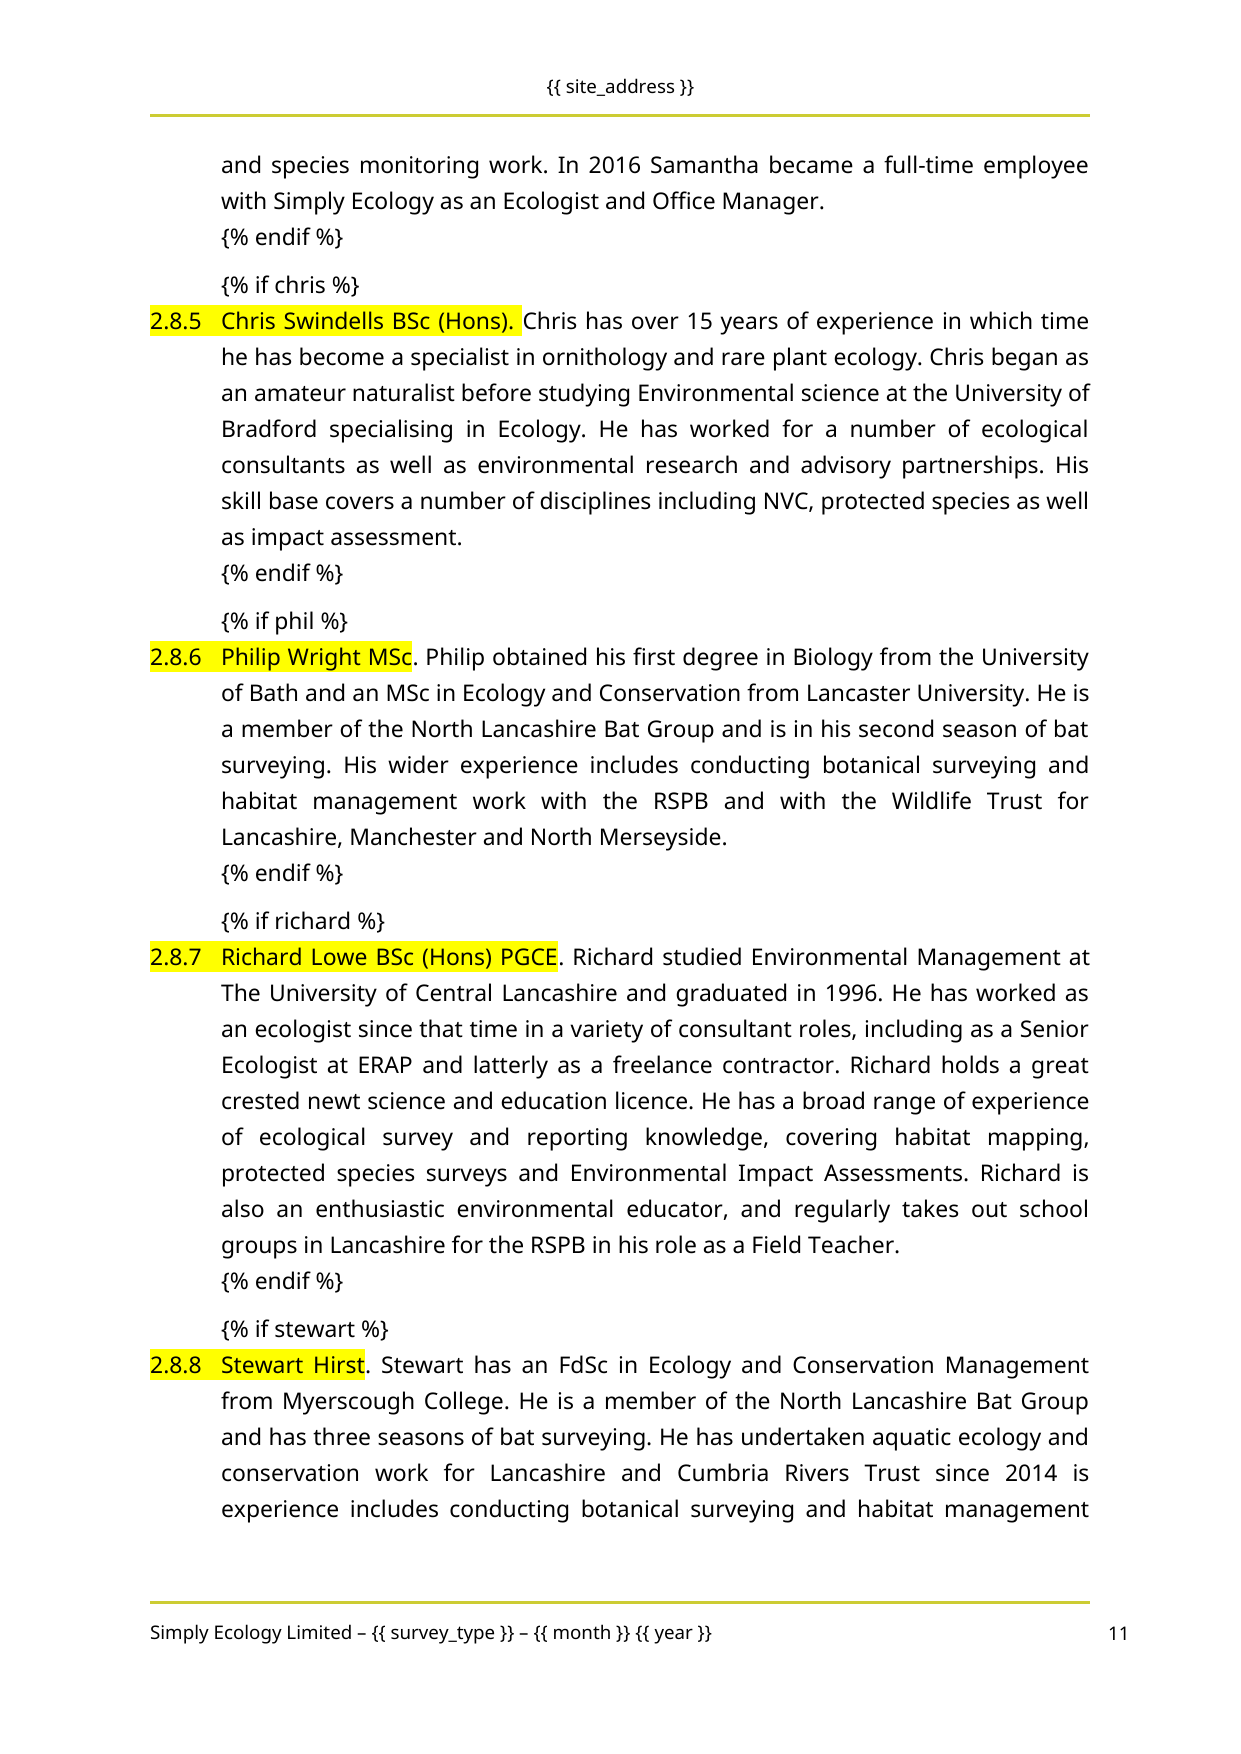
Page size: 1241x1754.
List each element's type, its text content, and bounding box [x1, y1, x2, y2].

list {% if phil %} [221, 605, 1090, 636]
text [150, 149, 1090, 216]
list {% endif %} [221, 221, 1090, 252]
list {% endif %} [221, 857, 1090, 888]
text Chris Swindells BSc (Hons). Chris has over 15 years of experience in which time he has become a specialist in ornithology and rare plant ecology. Chris began as an amateur naturalist before studying Environmental science at the University of Bradford specialising in Ecology. He has worked for a number of ecological consultants as well as environmental research and advisory partnerships. His skill base covers a number of disciplines including NVC, protected species as well as impact assessment. [150, 305, 1090, 552]
text Richard Lowe BSc (Hons) PGCE. Richard studied Environmental Management at The University of Central Lancashire and graduated in 1996. He has worked as an ecologist since that time in a variety of consultant roles, including as a Senior Ecologist at ERAP and latterly as a freelance contractor. Richard holds a great crested newt science and education licence. He has a broad range of experience of ecological survey and reporting knowledge, covering habitat mapping, protected species surveys and Environmental Impact Assessments. Richard is also an enthusiastic environmental educator, and regularly takes out school groups in Lancashire for the RSPB in his role as a Field Teacher. [150, 941, 1090, 1260]
list {% endif %} [221, 557, 1090, 588]
list {% endif %} [221, 1264, 1090, 1296]
list {% if chris %} [221, 269, 1090, 301]
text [150, 1349, 1090, 1524]
list {% if stewart %} [221, 1313, 1090, 1344]
text Philip Wright MSc. Philip obtained his first degree in Biology from the University of Bath and an MSc in Ecology and Conservation from Lancaster University. He is a member of the North Lancashire Bat Group and is in his second season of bat surveying. His wider experience includes conducting botanical surveying and habitat management work with the RSPB and with the Wildlife Trust for Lancashire, Manchester and North Merseyside. [150, 641, 1090, 852]
list {% if richard %} [221, 905, 1090, 936]
